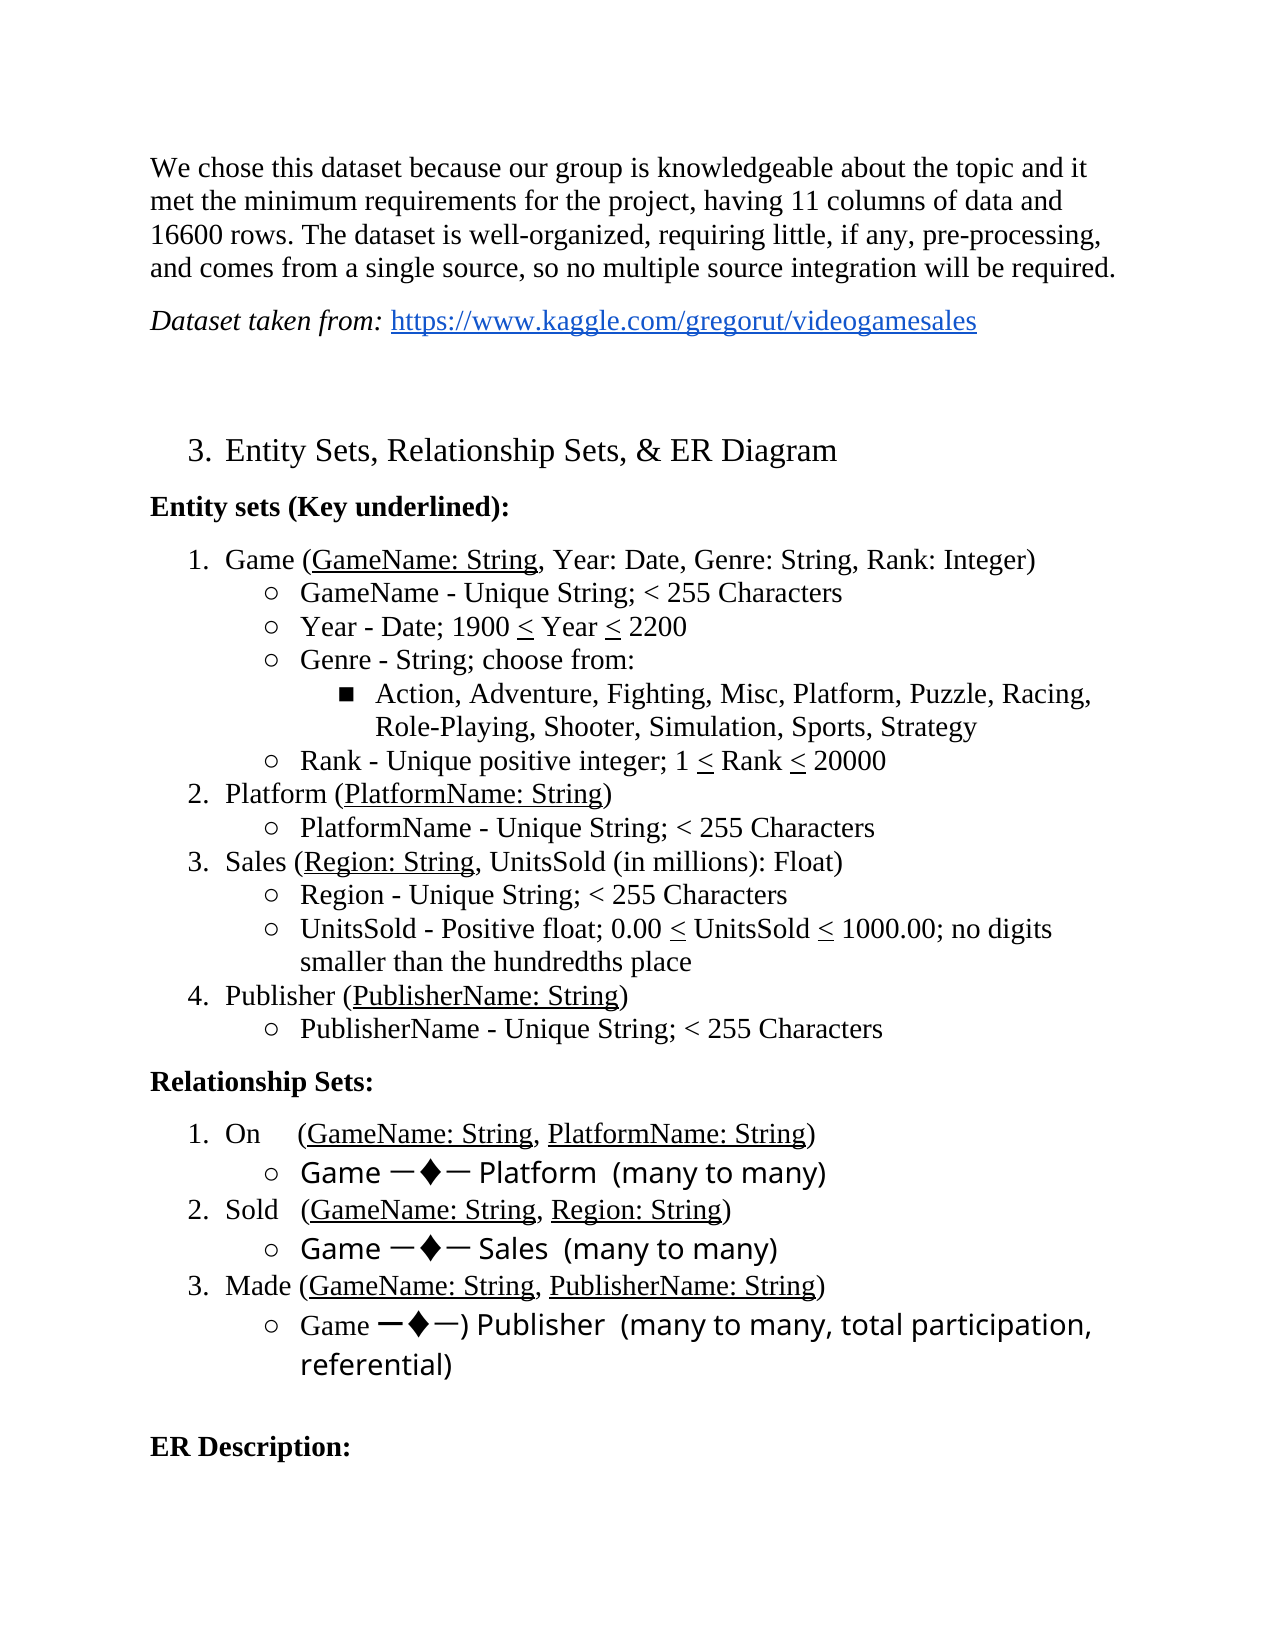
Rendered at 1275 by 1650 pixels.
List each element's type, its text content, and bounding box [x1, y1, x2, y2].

list Game ㅡ♦ㅡ Sales (many to many) [262, 1226, 1125, 1268]
list Region - Unique String; < 255 Characters [262, 877, 1125, 911]
list Action, Adventure, Fighting, Misc, Platform, Puzzle, Racing, Role-Playing, Shooter, Simulation, Sports, Strategy [337, 676, 1125, 743]
subtitle Entity Sets, Relationship Sets, & ER Diagram [187, 430, 1125, 469]
subtitle Relationship Sets: [150, 1064, 1125, 1097]
text Dataset taken from: https://www.kaggle.com/gregorut/videogamesales [150, 303, 1125, 336]
list GameName - Unique String; < 255 Characters [262, 575, 1125, 609]
list Platform (PlatformName: String) [187, 777, 1125, 810]
list PublisherName - Unique String; < 255 Characters [262, 1011, 1125, 1045]
list UnitsSold - Positive float; 0.00 < UnitsSold < 1000.00; no digits smaller than the hundredths place [262, 911, 1125, 978]
list Sales (Region: String, UnitsSold (in millions): Float) [187, 844, 1125, 877]
list Rank - Unique positive integer; 1 < Rank < 20000 [262, 743, 1125, 777]
list Publisher (PublisherName: String) [187, 978, 1125, 1011]
list Game (GameName: String, Year: Date, Genre: String, Rank: Integer) [187, 542, 1125, 575]
list Game ㅡ♦ㅡ) Publisher (many to many, total participation, referential) [262, 1301, 1125, 1410]
list Genre - String; choose from: [262, 642, 1125, 676]
text We chose this dataset because our group is knowledgeable about the topic and it met the minimum requirements for the project, having 11 columns of data and 16600 rows. The dataset is well-organized, requiring little, if any, pre-processing, and comes from a single source, so no multiple source integration will be required. [150, 150, 1125, 284]
list Year - Date; 1900 < Year < 2200 [262, 609, 1125, 642]
list PlatformName - Unique String; < 255 Characters [262, 810, 1125, 844]
list Made (GameName: String, PublisherName: String) [187, 1268, 1125, 1301]
list On (GameName: String, PlatformName: String) [187, 1116, 1125, 1149]
subtitle ER Description: [150, 1429, 1125, 1462]
list Game ㅡ♦ㅡ Platform (many to many) [262, 1149, 1125, 1192]
subtitle Entity sets (Key underlined): [150, 489, 1125, 523]
list Sold (GameName: String, Region: String) [187, 1192, 1125, 1226]
